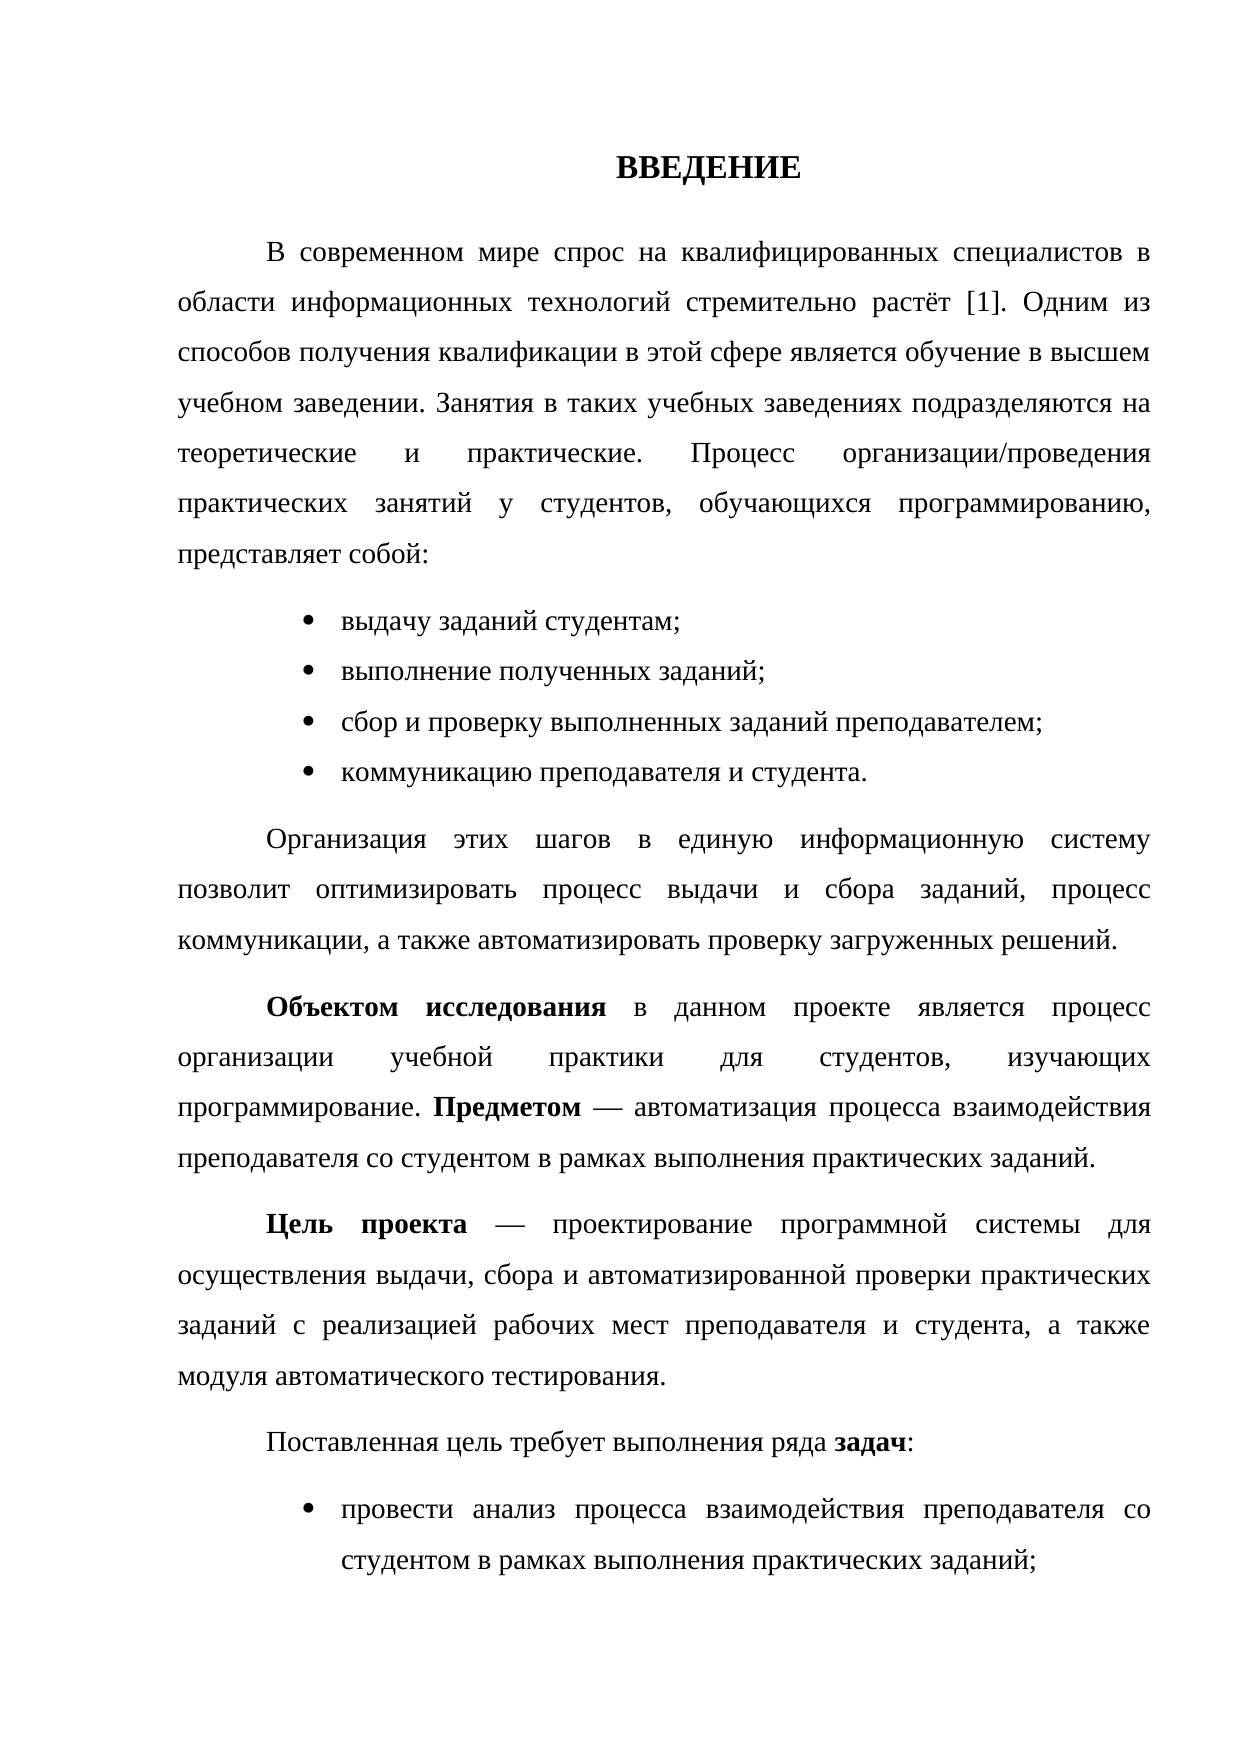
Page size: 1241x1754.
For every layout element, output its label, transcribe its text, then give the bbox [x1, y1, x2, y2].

subtitle Введение [177, 147, 1152, 186]
text Цель проекта — проектирование программной системы для осуществления выдачи, сбора и автоматизированной проверки практических заданий с реализацией рабочих мест преподавателя и студента, а также модуля автоматического тестирования. [177, 1207, 1152, 1391]
list провести анализ процесса взаимодействия преподавателя со студентом в рамках выполнения практических заданий; [303, 1492, 1152, 1576]
list коммуникацию преподавателя и студента. [303, 754, 1152, 788]
list выдачу заданий студентам; [303, 603, 1152, 636]
list выполнение полученных заданий; [303, 653, 1152, 687]
text В современном мире спрос на квалифицированных специалистов в области информационных технологий стремительно растёт [1]. Одним из способов получения квалификации в этой сфере является обучение в высшем учебном заведении. Занятия в таких учебных заведениях подразделяются на теоретические и практические. Процесс организации/проведения практических занятий у студентов, обучающихся программированию, представляет собой: [177, 234, 1152, 569]
text Поставленная цель требует выполнения ряда задач: [177, 1424, 1152, 1458]
list сбор и проверку выполненных заданий преподавателем; [303, 704, 1152, 737]
text Организация этих шагов в единую информационную систему позволит оптимизировать процесс выдачи и сбора заданий, процесс коммуникации, а также автоматизировать проверку загруженных решений. [177, 821, 1152, 955]
text Объектом исследования в данном проекте является процесс организации учебной практики для студентов, изучающих программирование. Предметом — автоматизация процесса взаимодействия преподавателя со студентом в рамках выполнения практических заданий. [177, 989, 1152, 1173]
